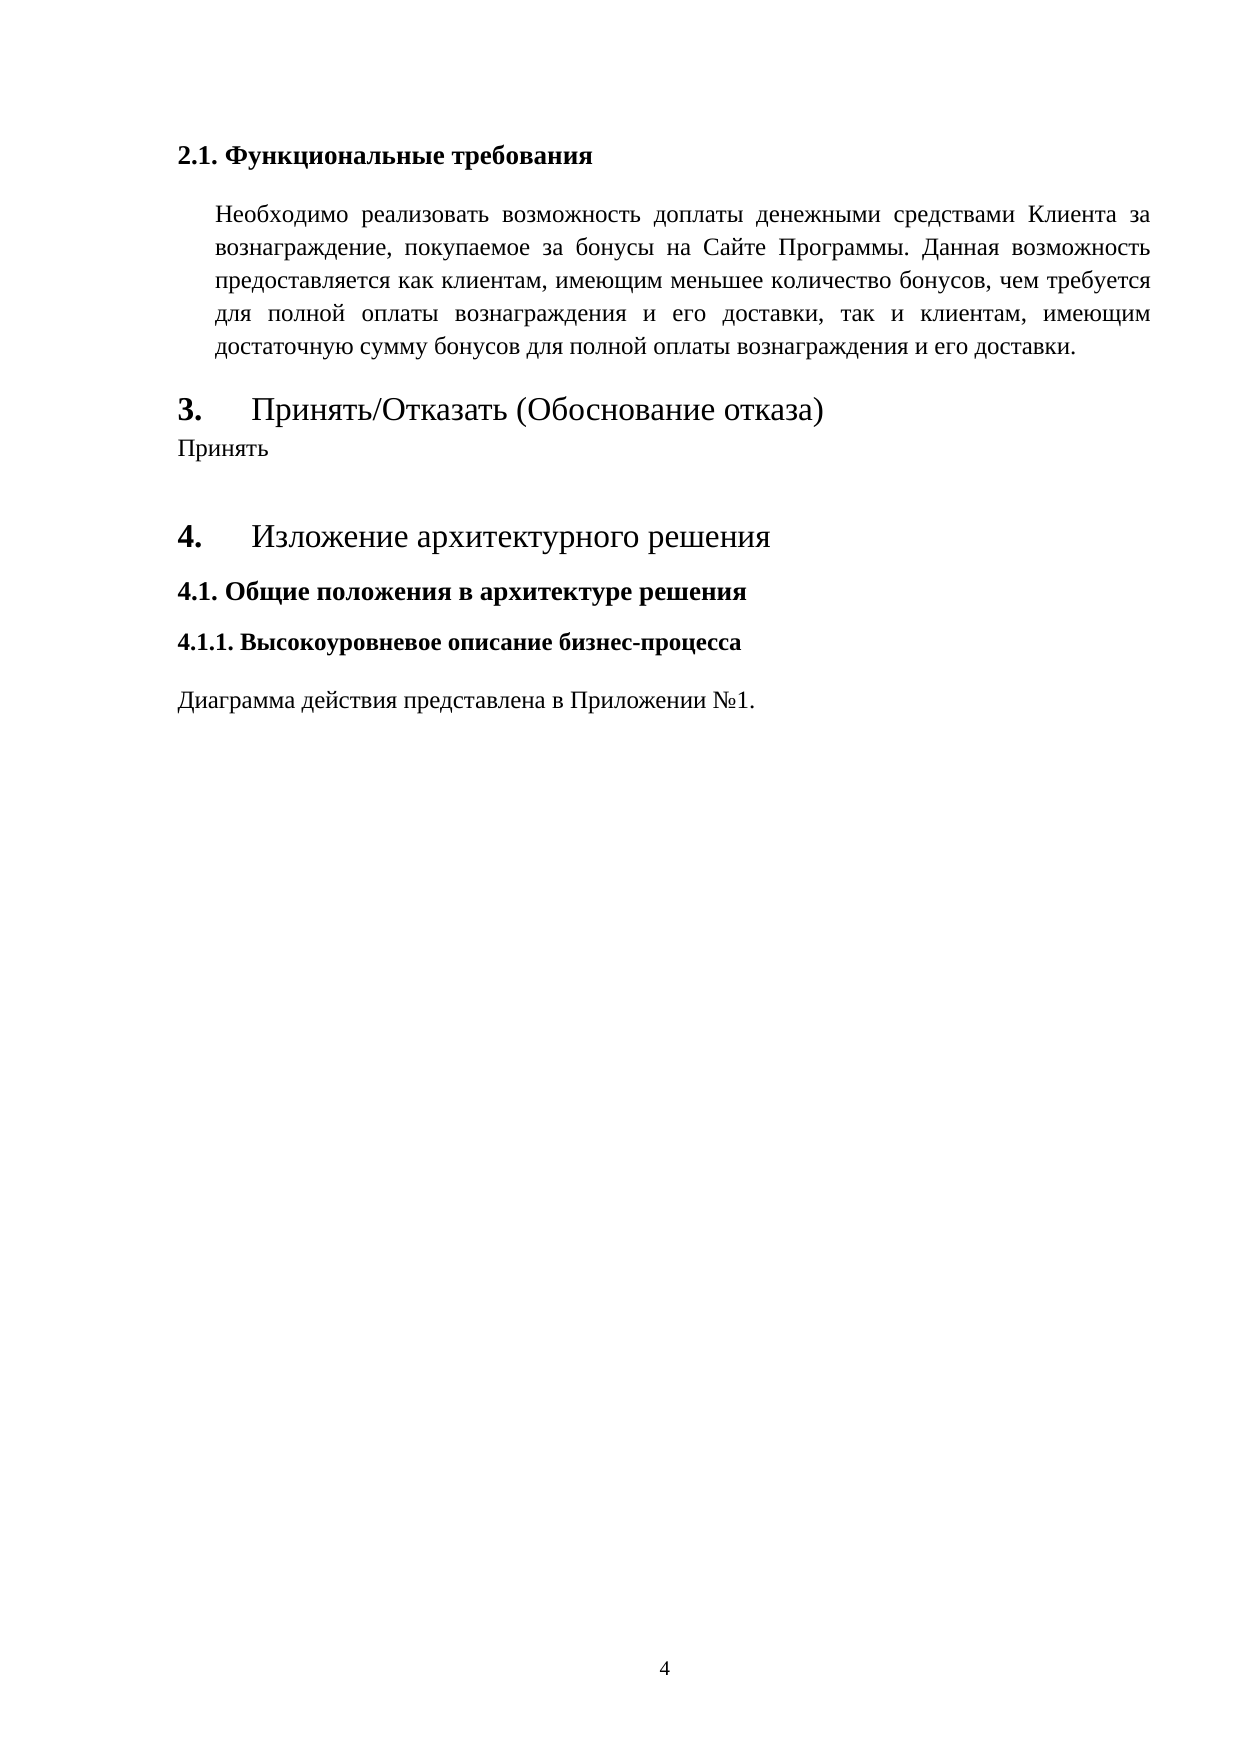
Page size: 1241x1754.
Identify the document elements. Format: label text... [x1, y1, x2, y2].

subtitle 2.1. Функциональные требования [177, 139, 1152, 170]
subtitle Принять/Отказать (Обоснование отказа) [177, 389, 1152, 427]
subtitle 4.1. Общие положения в архитектуре решения [177, 575, 1152, 606]
text Принять [177, 433, 1152, 462]
subtitle 4.1.1. Высокоуровневое описание бизнес-процесса [177, 627, 1152, 656]
list Необходимо реализовать возможность доплаты денежными средствами Клиента за вознаграждение, покупаемое за бонусы на Сайте Программы. Данная возможность предоставляется как клиентам, имеющим меньшее количество бонусов, чем требуется для полной оплаты вознаграждения и его доставки, так и клиентам, имеющим достаточную сумму бонусов для полной оплаты вознаграждения и его доставки. [215, 199, 1152, 360]
text Диаграмма действия представлена в Приложении №1. [177, 685, 1152, 713]
subtitle Изложение архитектурного решения [177, 516, 1152, 554]
